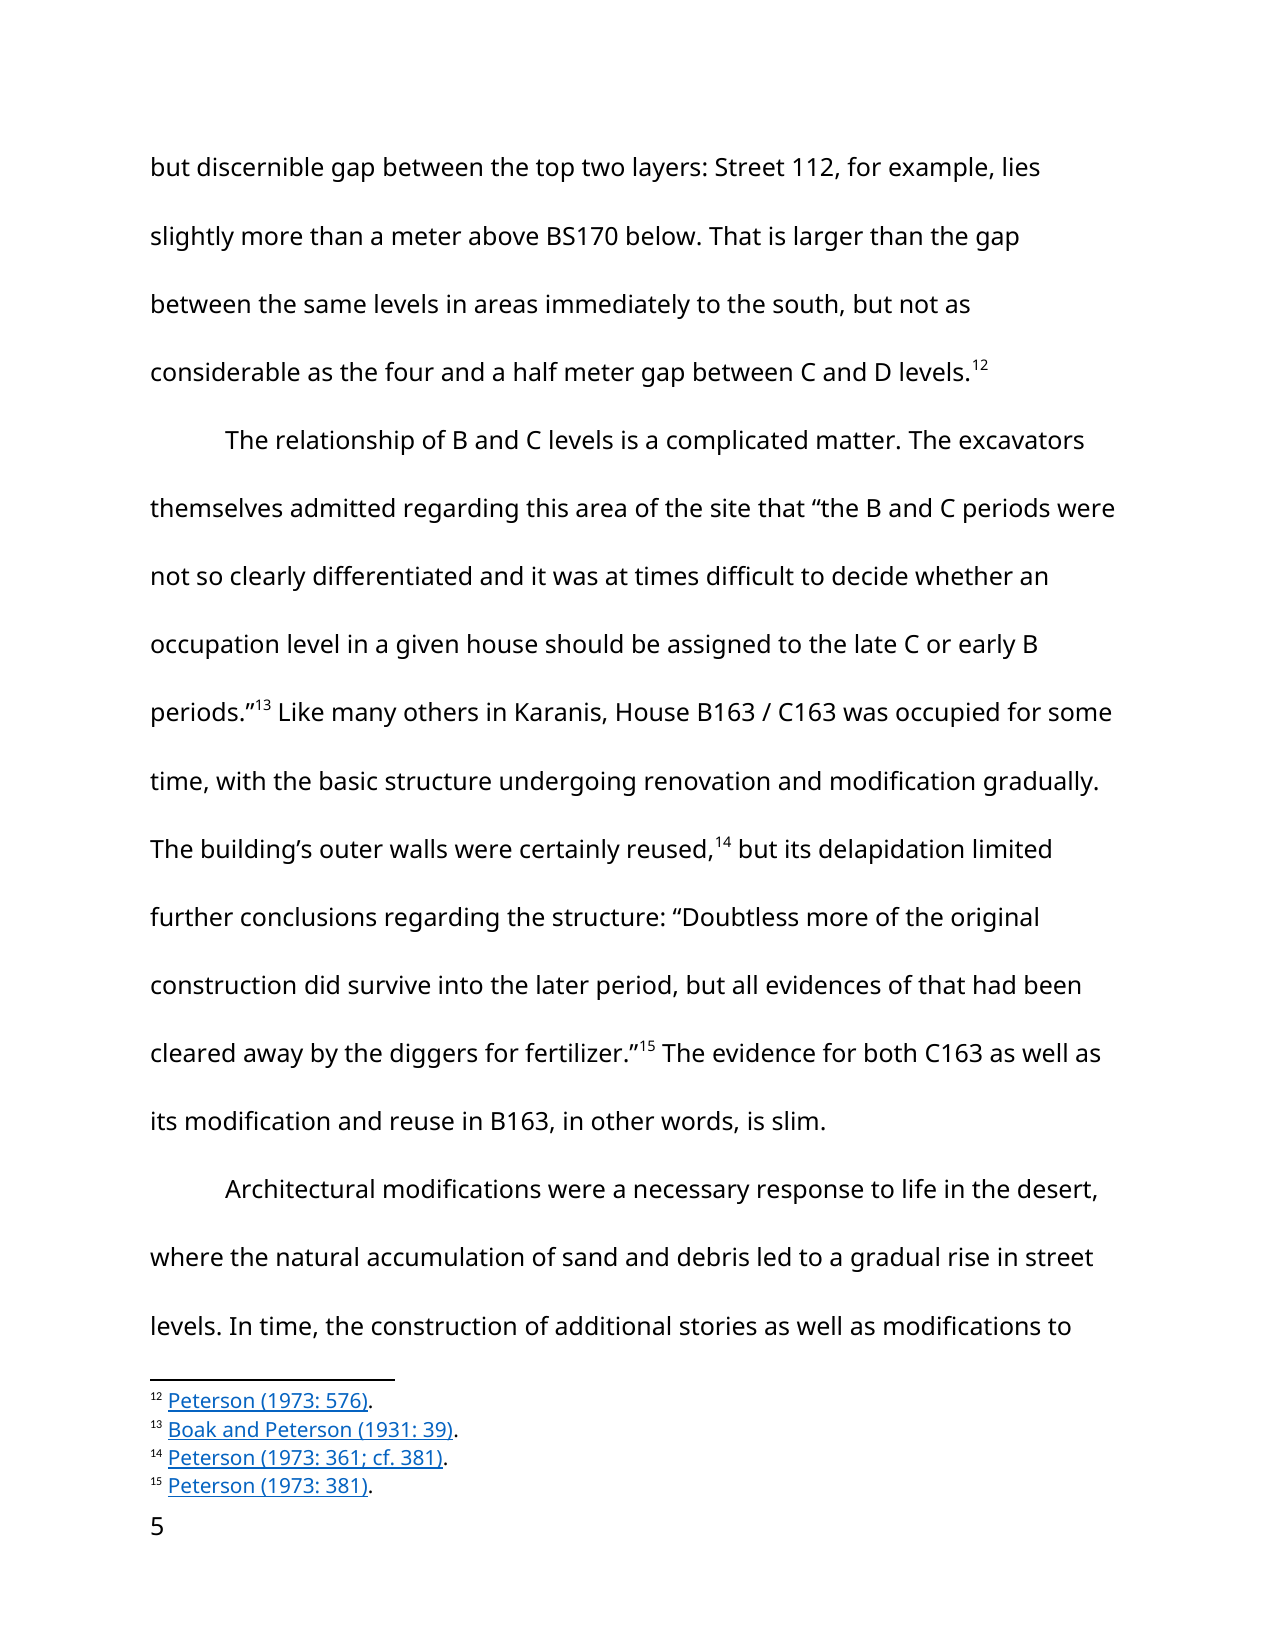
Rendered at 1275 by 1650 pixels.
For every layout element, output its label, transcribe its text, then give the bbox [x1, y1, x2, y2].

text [150, 1172, 1125, 1342]
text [150, 150, 1125, 388]
text The relationship of B and C levels is a complicated matter. The excavators themselves admitted regarding this area of the site that “the B and C periods were not so clearly differentiated and it was at times difficult to decide whether an occupation level in a given house should be assigned to the late C or early B periods.” Like many others in Karanis, House B163 / C163 was occupied for some time, with the basic structure undergoing renovation and modification gradually. The building’s outer walls were certainly reused, but its delapidation limited further conclusions regarding the structure: “Doubtless more of the original construction did survive into the later period, but all evidences of that had been cleared away by the diggers for fertilizer.” The evidence for both C163 as well as its modification and reuse in B163, in other words, is slim. [150, 422, 1125, 1138]
